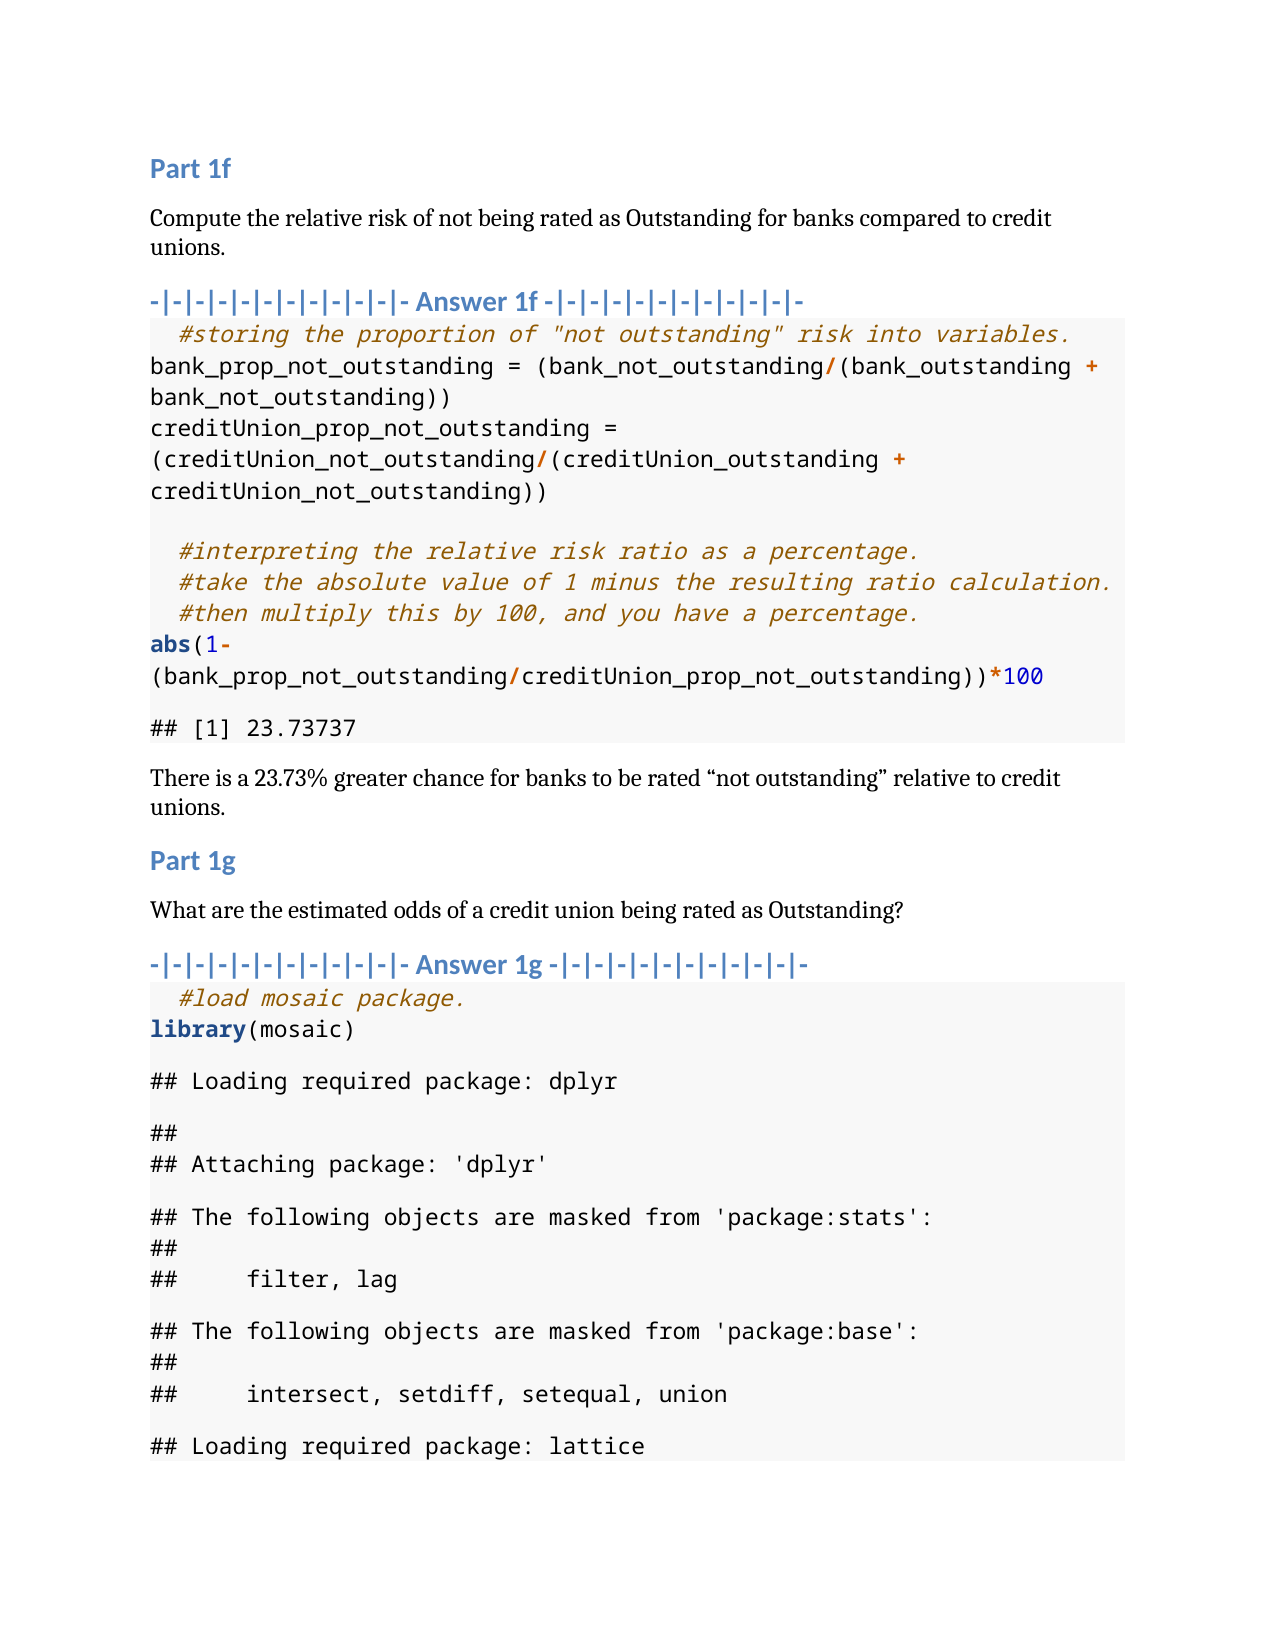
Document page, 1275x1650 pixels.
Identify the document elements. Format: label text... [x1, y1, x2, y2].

subtitle -|-|-|-|-|-|-|-|-|-|-|- Answer 1g -|-|-|-|-|-|-|-|-|-|-|- [150, 946, 1125, 982]
subtitle Part 1g [150, 842, 1125, 878]
text ## ## Attaching package: 'dplyr' [150, 1117, 1125, 1179]
text ## The following objects are masked from 'package:base': ## ## intersect, setdiff, setequal, union [150, 1315, 1125, 1409]
text There is a 23.73% greater chance for banks to be rated “not outstanding” relative to credit unions. [150, 764, 1125, 821]
text ## Loading required package: lattice [150, 1429, 1125, 1461]
text ## [1] 23.73737 [150, 712, 1125, 743]
text #load mosaic package. library(mosaic) [356, 982, 1125, 1044]
text What are the estimated odds of a credit union being rated as Outstanding? [150, 896, 1125, 925]
subtitle Part 1f [150, 150, 1125, 186]
text Compute the relative risk of not being rated as Outstanding for banks compared to credit unions. [150, 204, 1125, 262]
text ## Loading required package: dplyr [150, 1065, 1125, 1096]
text ## The following objects are masked from 'package:stats': ## ## filter, lag [150, 1200, 1125, 1294]
subtitle -|-|-|-|-|-|-|-|-|-|-|- Answer 1f -|-|-|-|-|-|-|-|-|-|-|- [150, 283, 1125, 318]
